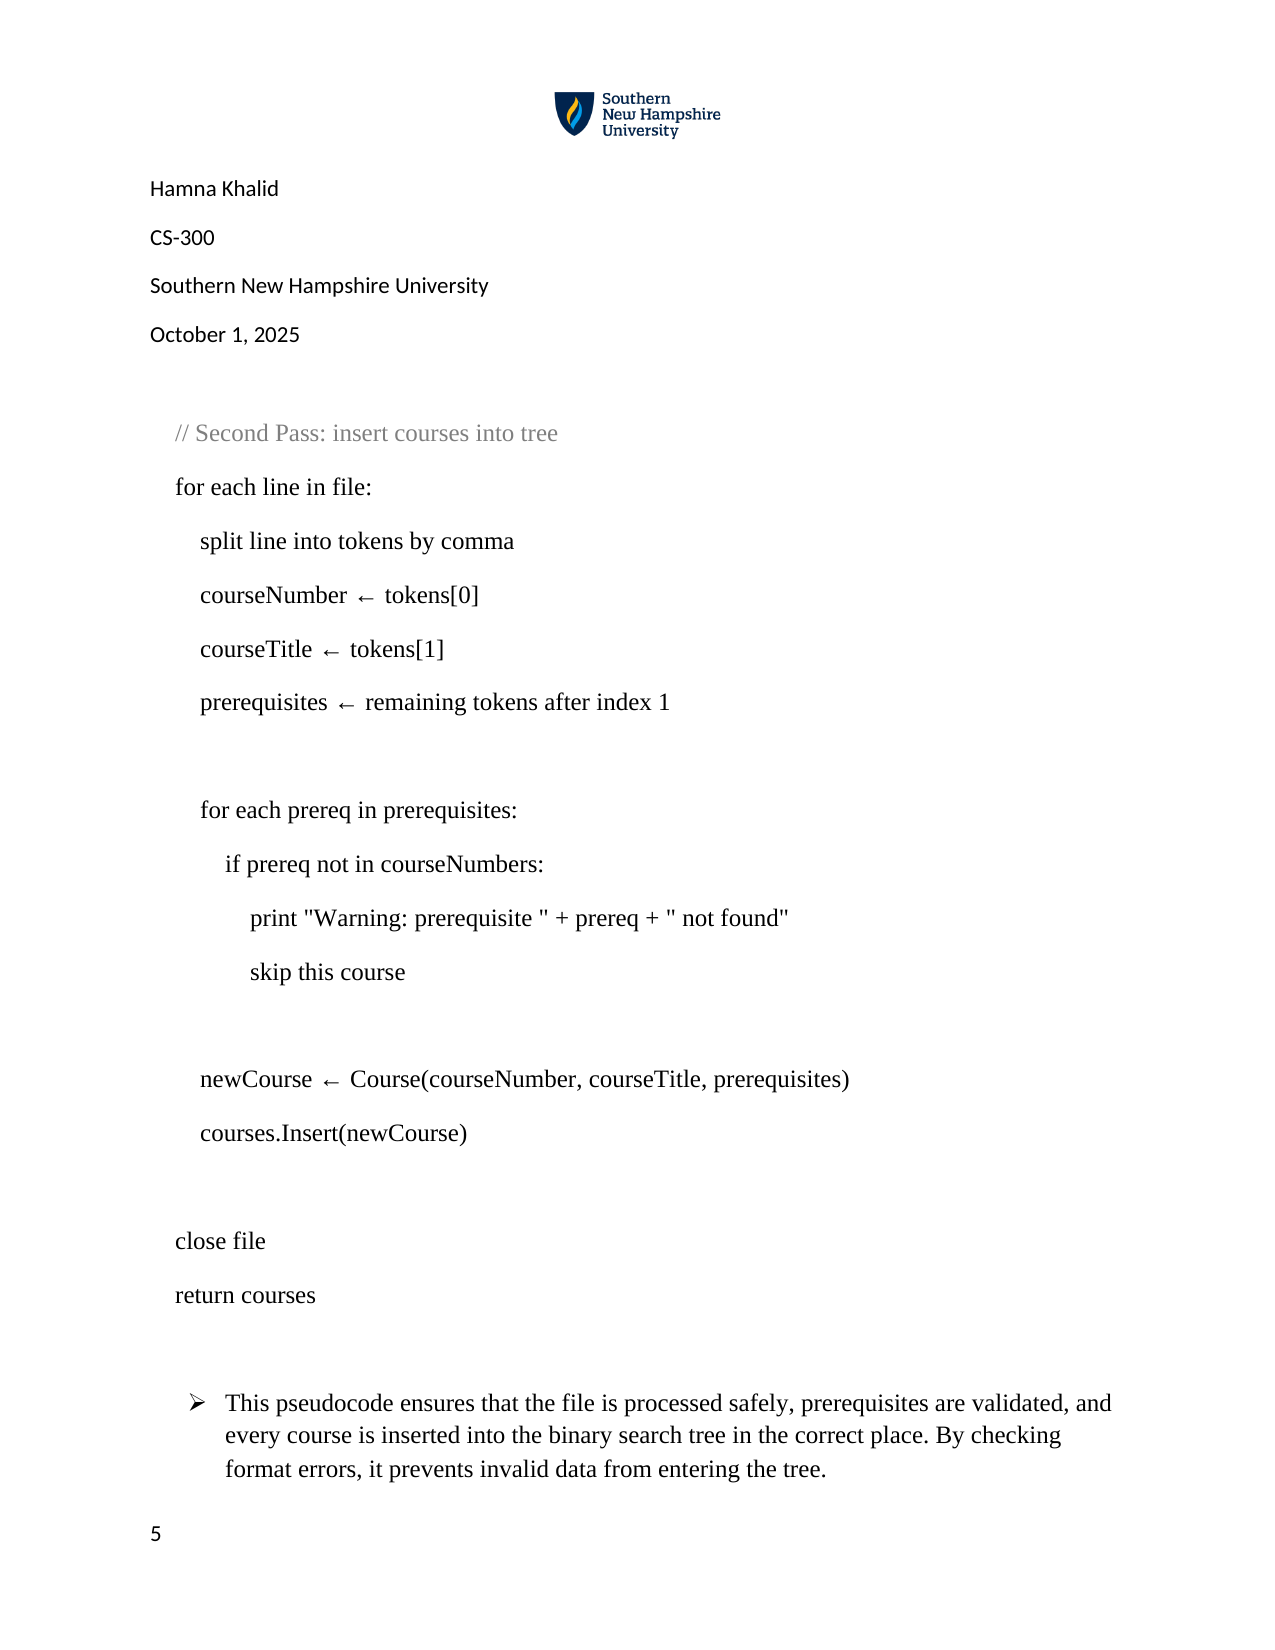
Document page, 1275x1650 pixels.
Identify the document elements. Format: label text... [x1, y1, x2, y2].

text for each prereq in prerequisites: [150, 795, 1125, 824]
text split line into tokens by comma [150, 526, 1125, 555]
list This pseudocode ensures that the file is processed safely, prerequisites are validated, and every course is inserted into the binary search tree in the correct place. By checking format errors, it prevents invalid data from entering the tree. [187, 1388, 1125, 1482]
text courseNumber ← tokens[0] [150, 580, 1125, 608]
text return courses [150, 1280, 1125, 1309]
text for each line in file: [150, 472, 1125, 501]
text courses.Insert(newCourse) [150, 1118, 1125, 1147]
text prerequisites ← remaining tokens after index 1 [150, 687, 1125, 716]
text newCourse ← Course(courseNumber, courseTitle, prerequisites) [150, 1064, 1125, 1093]
text skip this course [150, 957, 1125, 986]
text close file [150, 1226, 1125, 1255]
text print "Warning: prerequisite " + prereq + " not found" [150, 903, 1125, 932]
picture [546, 75, 729, 154]
text if prereq not in courseNumbers: [150, 849, 1125, 878]
text // Second Pass: insert courses into tree [150, 418, 1125, 447]
text courseTitle ← tokens[1] [150, 634, 1125, 662]
